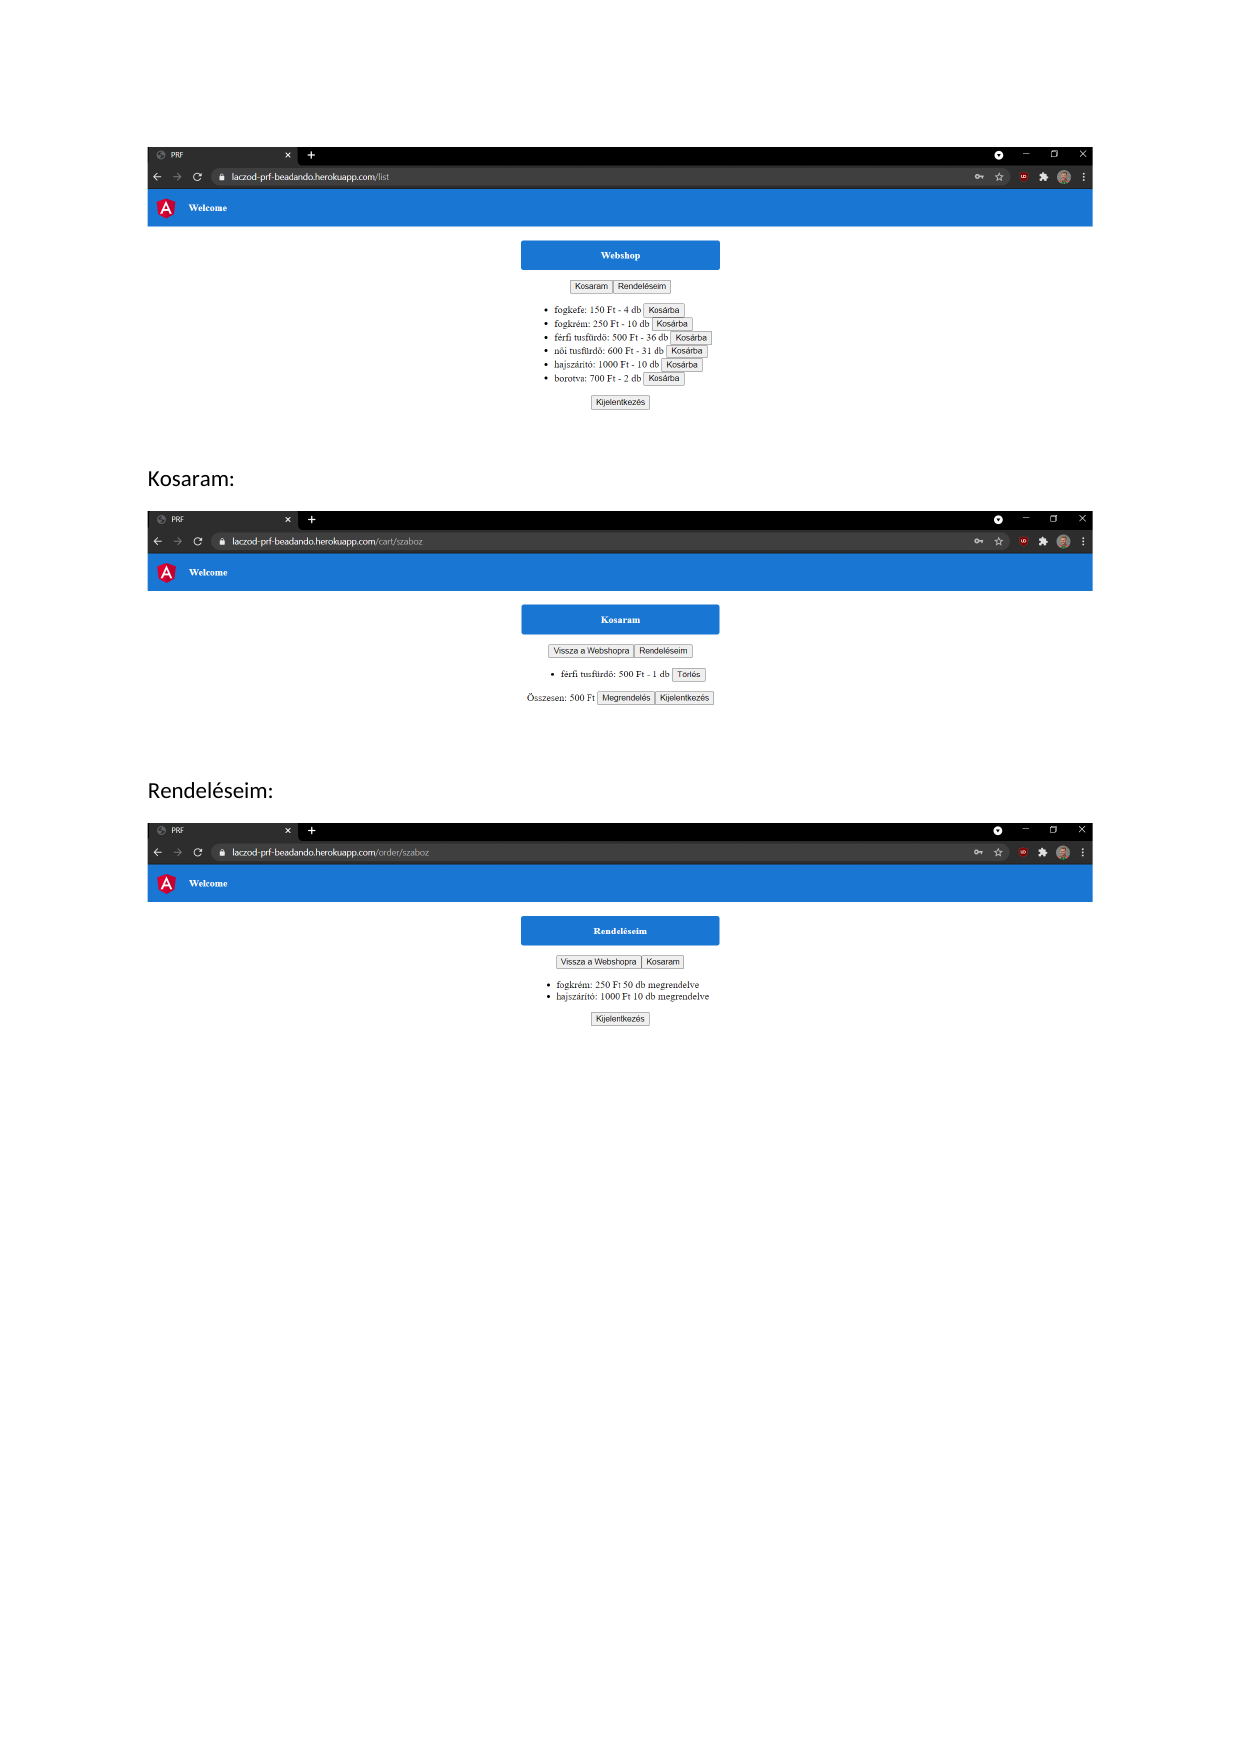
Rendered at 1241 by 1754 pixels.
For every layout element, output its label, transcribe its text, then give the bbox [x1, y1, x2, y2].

text Rendeléseim: [148, 777, 1093, 804]
picture [147, 147, 1093, 446]
text Kosaram: [148, 464, 1093, 493]
picture [147, 823, 1093, 1043]
picture [147, 511, 1093, 758]
